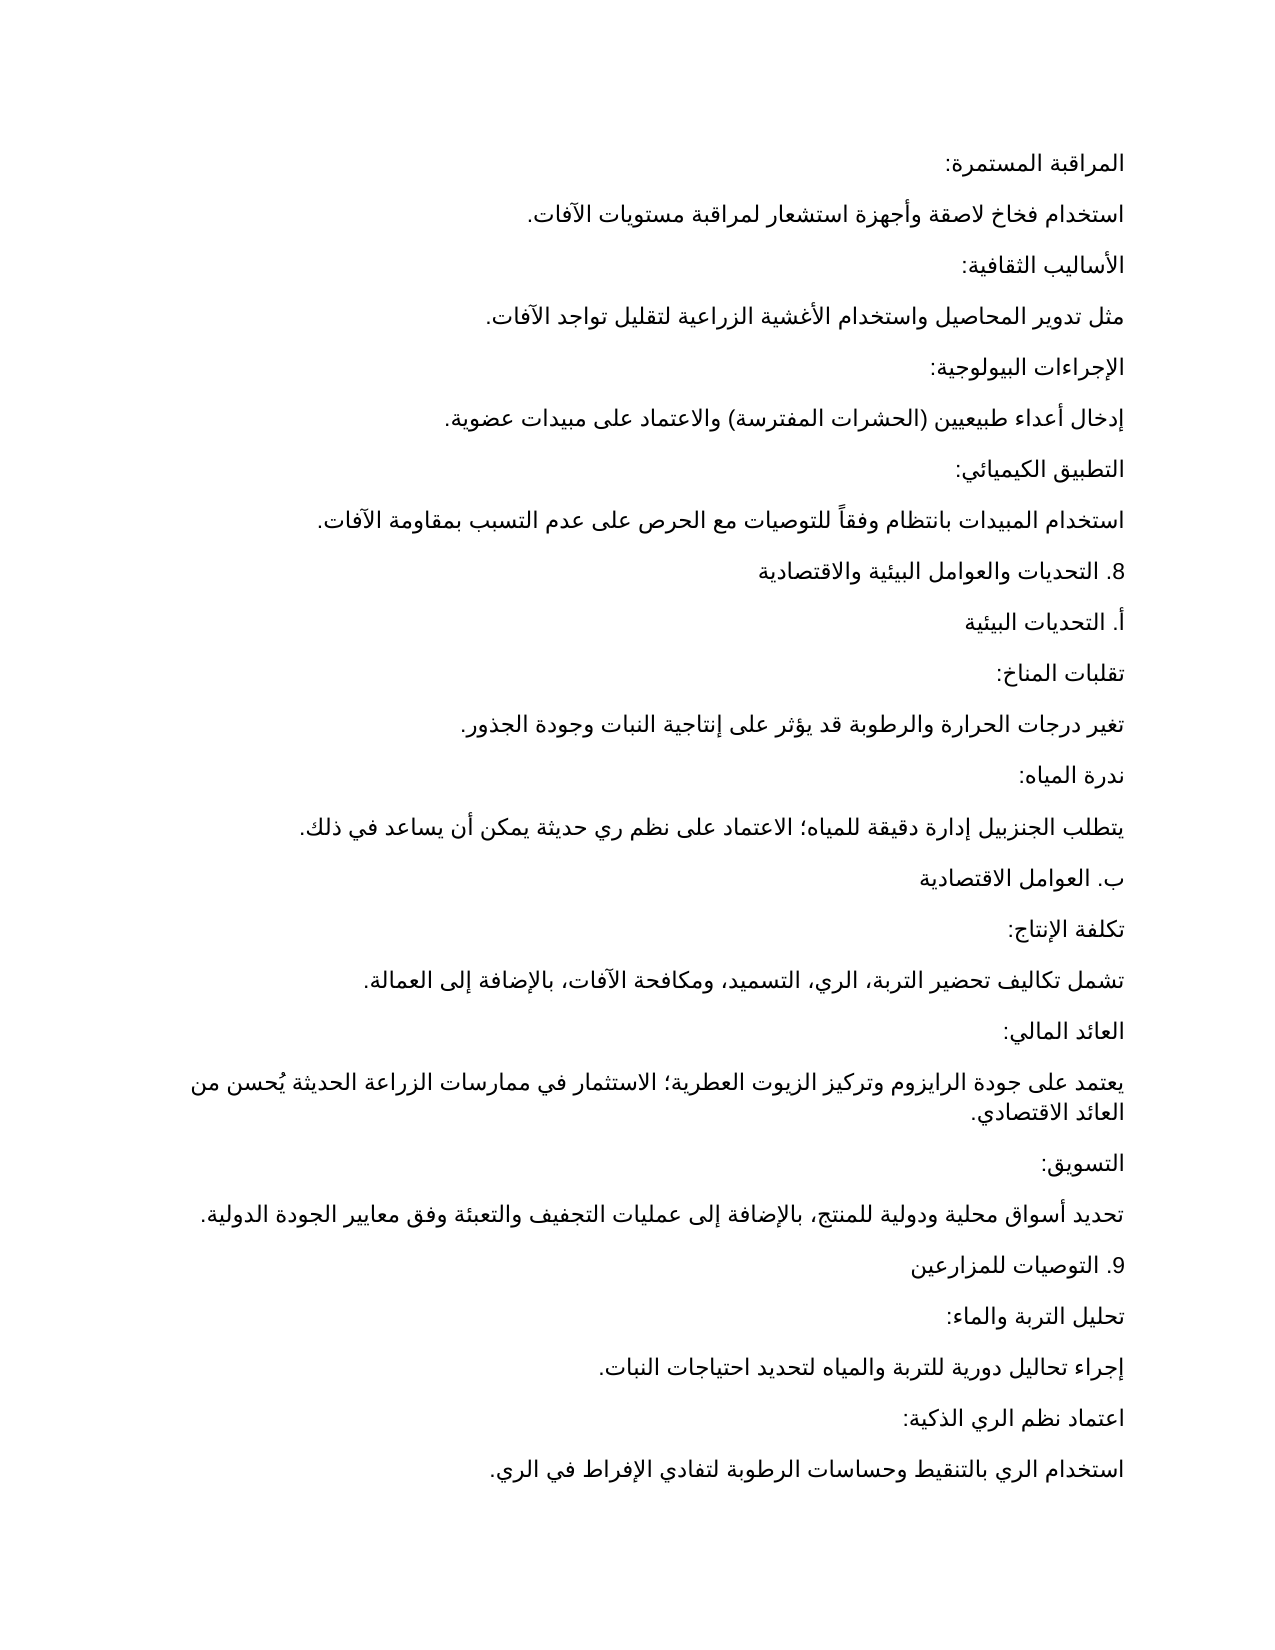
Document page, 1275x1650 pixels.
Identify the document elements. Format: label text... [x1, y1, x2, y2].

text استخدام المبيدات بانتظام وفقاً للتوصيات مع الحرص على عدم التسبب بمقاومة الآفات. [150, 507, 1125, 534]
text العائد المالي: [150, 1018, 1125, 1044]
text تحليل التربة والماء: [150, 1303, 1125, 1329]
text التسويق: [150, 1150, 1125, 1176]
text اعتماد نظم الري الذكية: [150, 1405, 1125, 1432]
text يتطلب الجنزبيل إدارة دقيقة للمياه؛ الاعتماد على نظم ري حديثة يمكن أن يساعد في ذلك. [150, 813, 1125, 840]
text الإجراءات البيولوجية: [150, 354, 1125, 381]
text التطبيق الكيميائي: [150, 456, 1125, 483]
text 9. التوصيات للمزارعين [150, 1252, 1125, 1278]
text ندرة المياه: [150, 762, 1125, 789]
text تغير درجات الحرارة والرطوبة قد يؤثر على إنتاجية النبات وجودة الجذور. [150, 711, 1125, 738]
text يعتمد على جودة الرايزوم وتركيز الزيوت العطرية؛ الاستثمار في ممارسات الزراعة الحديثة يُحسن من العائد الاقتصادي. [150, 1069, 1125, 1125]
text إدخال أعداء طبيعيين (الحشرات المفترسة) والاعتماد على مبيدات عضوية. [150, 405, 1125, 432]
text الأساليب الثقافية: [150, 252, 1125, 278]
text المراقبة المستمرة: [150, 150, 1125, 176]
text إجراء تحاليل دورية للتربة والمياه لتحديد احتياجات النبات. [150, 1354, 1125, 1381]
text تحديد أسواق محلية ودولية للمنتج، بالإضافة إلى عمليات التجفيف والتعبئة وفق معايير الجودة الدولية. [150, 1201, 1125, 1227]
text أ. التحديات البيئية [150, 609, 1125, 636]
text مثل تدوير المحاصيل واستخدام الأغشية الزراعية لتقليل تواجد الآفات. [150, 303, 1125, 329]
text 8. التحديات والعوامل البيئية والاقتصادية [150, 558, 1125, 585]
text تشمل تكاليف تحضير التربة، الري، التسميد، ومكافحة الآفات، بالإضافة إلى العمالة. [150, 967, 1125, 993]
text استخدام فخاخ لاصقة وأجهزة استشعار لمراقبة مستويات الآفات. [150, 201, 1125, 227]
text استخدام الري بالتنقيط وحساسات الرطوبة لتفادي الإفراط في الري. [150, 1456, 1125, 1483]
text تكلفة الإنتاج: [150, 916, 1125, 942]
text ب. العوامل الاقتصادية [150, 864, 1125, 891]
text تقلبات المناخ: [150, 660, 1125, 687]
